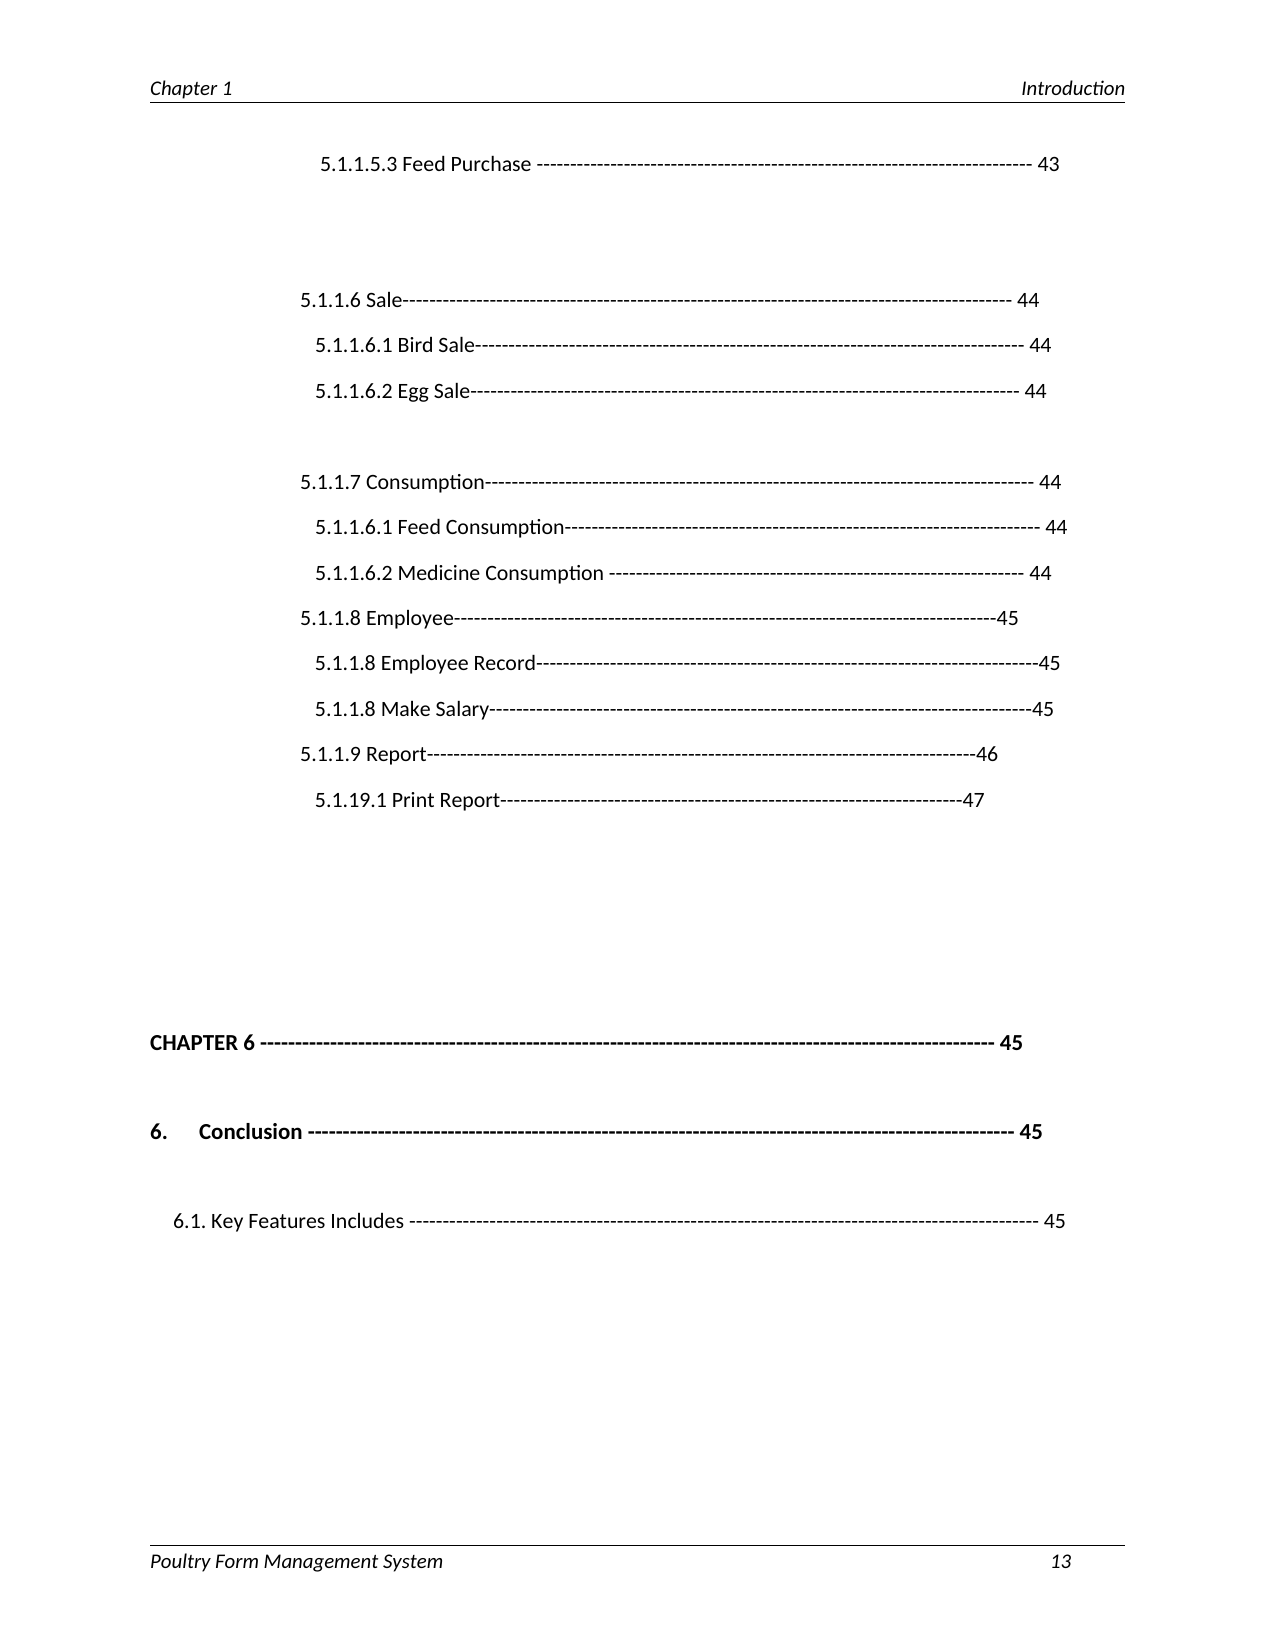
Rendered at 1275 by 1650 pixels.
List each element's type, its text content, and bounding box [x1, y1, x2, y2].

text 5.1.1.6.1 Feed Consumption----------------------------------------------------------------------- 44 [300, 513, 1125, 540]
text CHAPTER 6 --------------------------------------------------------------------------------------------------------- 45 [150, 1028, 1125, 1056]
text 5.1.1.6 Sale------------------------------------------------------------------------------------------- 44 [300, 286, 1125, 313]
text 5.1.1.5.3 Feed Purchase -------------------------------------------------------------------------- 43 [300, 150, 1125, 177]
text 5.1.1.6.2 Medicine Consumption -------------------------------------------------------------- 44 [300, 559, 1125, 585]
text 5.1.1.8 Make Salary---------------------------------------------------------------------------------45 [300, 695, 1125, 722]
text 6.1. Key Features Includes ---------------------------------------------------------------------------------------------- 45 [173, 1207, 1125, 1233]
text 5.1.1.7 Consumption---------------------------------------------------------------------------------- 44 [300, 468, 1125, 494]
text 5.1.1.8 Employee---------------------------------------------------------------------------------45 [300, 604, 1125, 631]
text 5.1.1.8 Employee Record---------------------------------------------------------------------------45 [300, 649, 1125, 676]
text 5.1.1.6.2 Egg Sale---------------------------------------------------------------------------------- 44 [300, 377, 1125, 404]
text 6. Conclusion ----------------------------------------------------------------------------------------------------- 45 [150, 1117, 1125, 1145]
text 5.1.1.6.1 Bird Sale---------------------------------------------------------------------------------- 44 [300, 332, 1125, 358]
text 5.1.19.1 Print Report---------------------------------------------------------------------47 [300, 786, 1125, 812]
text 5.1.1.9 Report----------------------------------------------------------------------------------46 [300, 740, 1125, 767]
